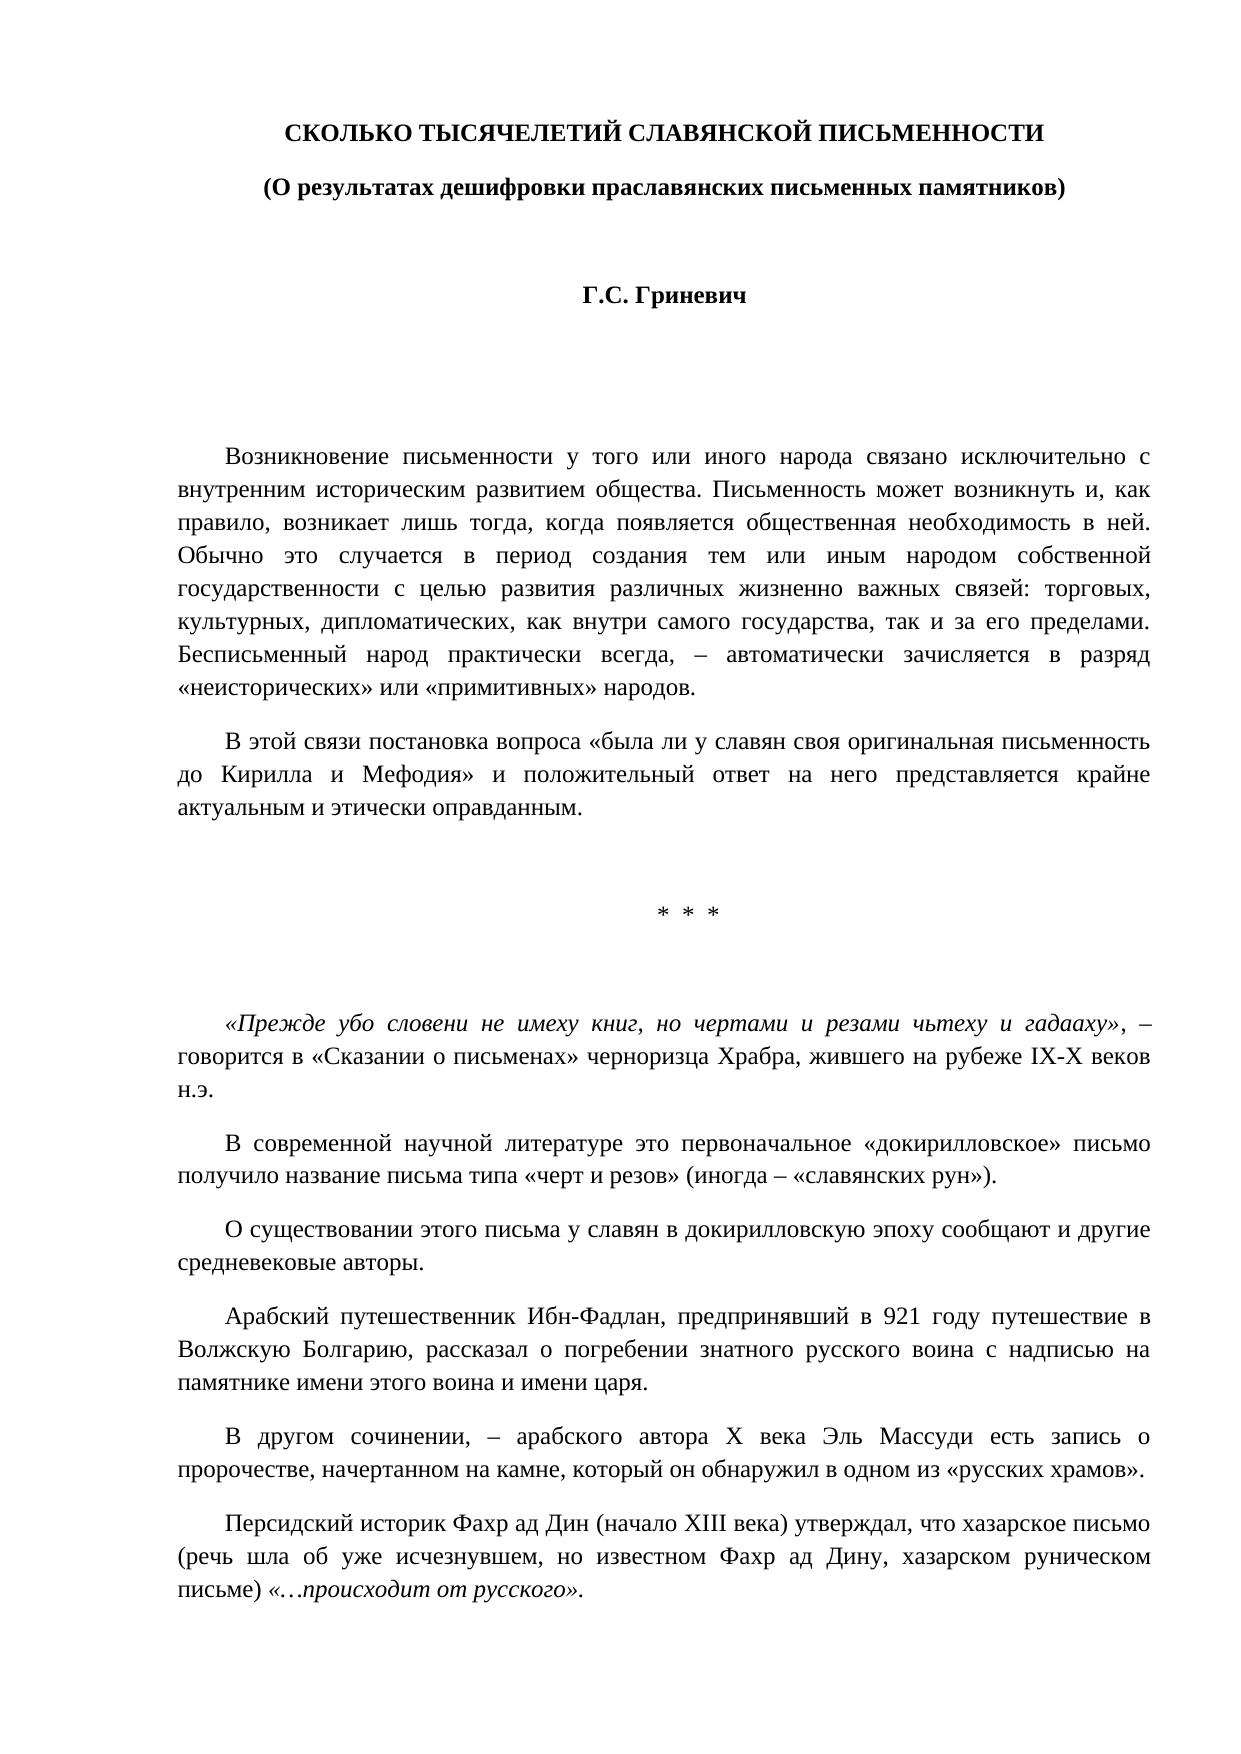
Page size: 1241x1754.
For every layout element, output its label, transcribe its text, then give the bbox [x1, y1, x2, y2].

text * * * [177, 900, 1152, 929]
text Арабский путешественник Ибн-Фадлан, предпринявший в 921 году путешествие в Волжскую Болгарию, рассказал о погребении знатного русского воина с надписью на памятнике имени этого воина и имени царя. [177, 1301, 1152, 1396]
text «Прежде убо словени не имexy книг, но чертами и резами чьтеху и гадааху», – говорится в «Сказании о письменах» черноризца Храбра, жившего на рубеже IX-X веков н.э. [177, 1008, 1152, 1102]
text В другом сочинении, – арабского автора Х века Эль Массуди есть запись о пророчестве, начертанном на камне, который он обнаружил в одном из «русских храмов». [177, 1421, 1152, 1483]
text Персидский историк Фахр ад Дин (начало XIII века) утверждал, что хазарское письмо (речь шла об уже исчезнувшем, но известном Фахр ад Дину, хазарском руническом письме) «…происходит от русского». [177, 1508, 1152, 1603]
text О существовании этого письма у славян в докирилловскую эпоху сообщают и другие средневековые авторы. [177, 1214, 1152, 1276]
text Возникновение письменности у того или иного народа связано исключительно с внутренним историческим развитием общества. Письменность может возникнуть и, как правило, возникает лишь тогда, когда появляется общественная необходимость в ней. Обычно это случается в период создания тем или иным народом собственной государственности с целью развития различных жизненно важных связей: торговых, культурных, дипломатических, как внутри caмoгo государства, так и за его пределами. Бесписьменный народ практически всегда, – автоматически зачисляется в разряд «неисторических» или «примитивных» нapодов. [177, 441, 1152, 701]
text (О результатах дешифровки праславянских письменных памятников) [177, 172, 1152, 201]
text Г.С. Гриневич [177, 280, 1152, 308]
text В современной научной литературе это первоначальное «докирилловское» письмо получило название письма типа «черт и резов» (иногда – «славянских рун»). [177, 1128, 1152, 1189]
text СКОЛЬКО ТЫСЯЧЕЛЕТИЙ СЛАВЯНСКОЙ ПИСЬМЕННОСТИ [177, 118, 1152, 147]
text В этой связи постановка вопроса «была ли у славян своя оригинальная письменность до Кирилла и Мефодия» и положительный ответ на него представляется крайне актуальным и этически оправданным. [177, 726, 1152, 821]
